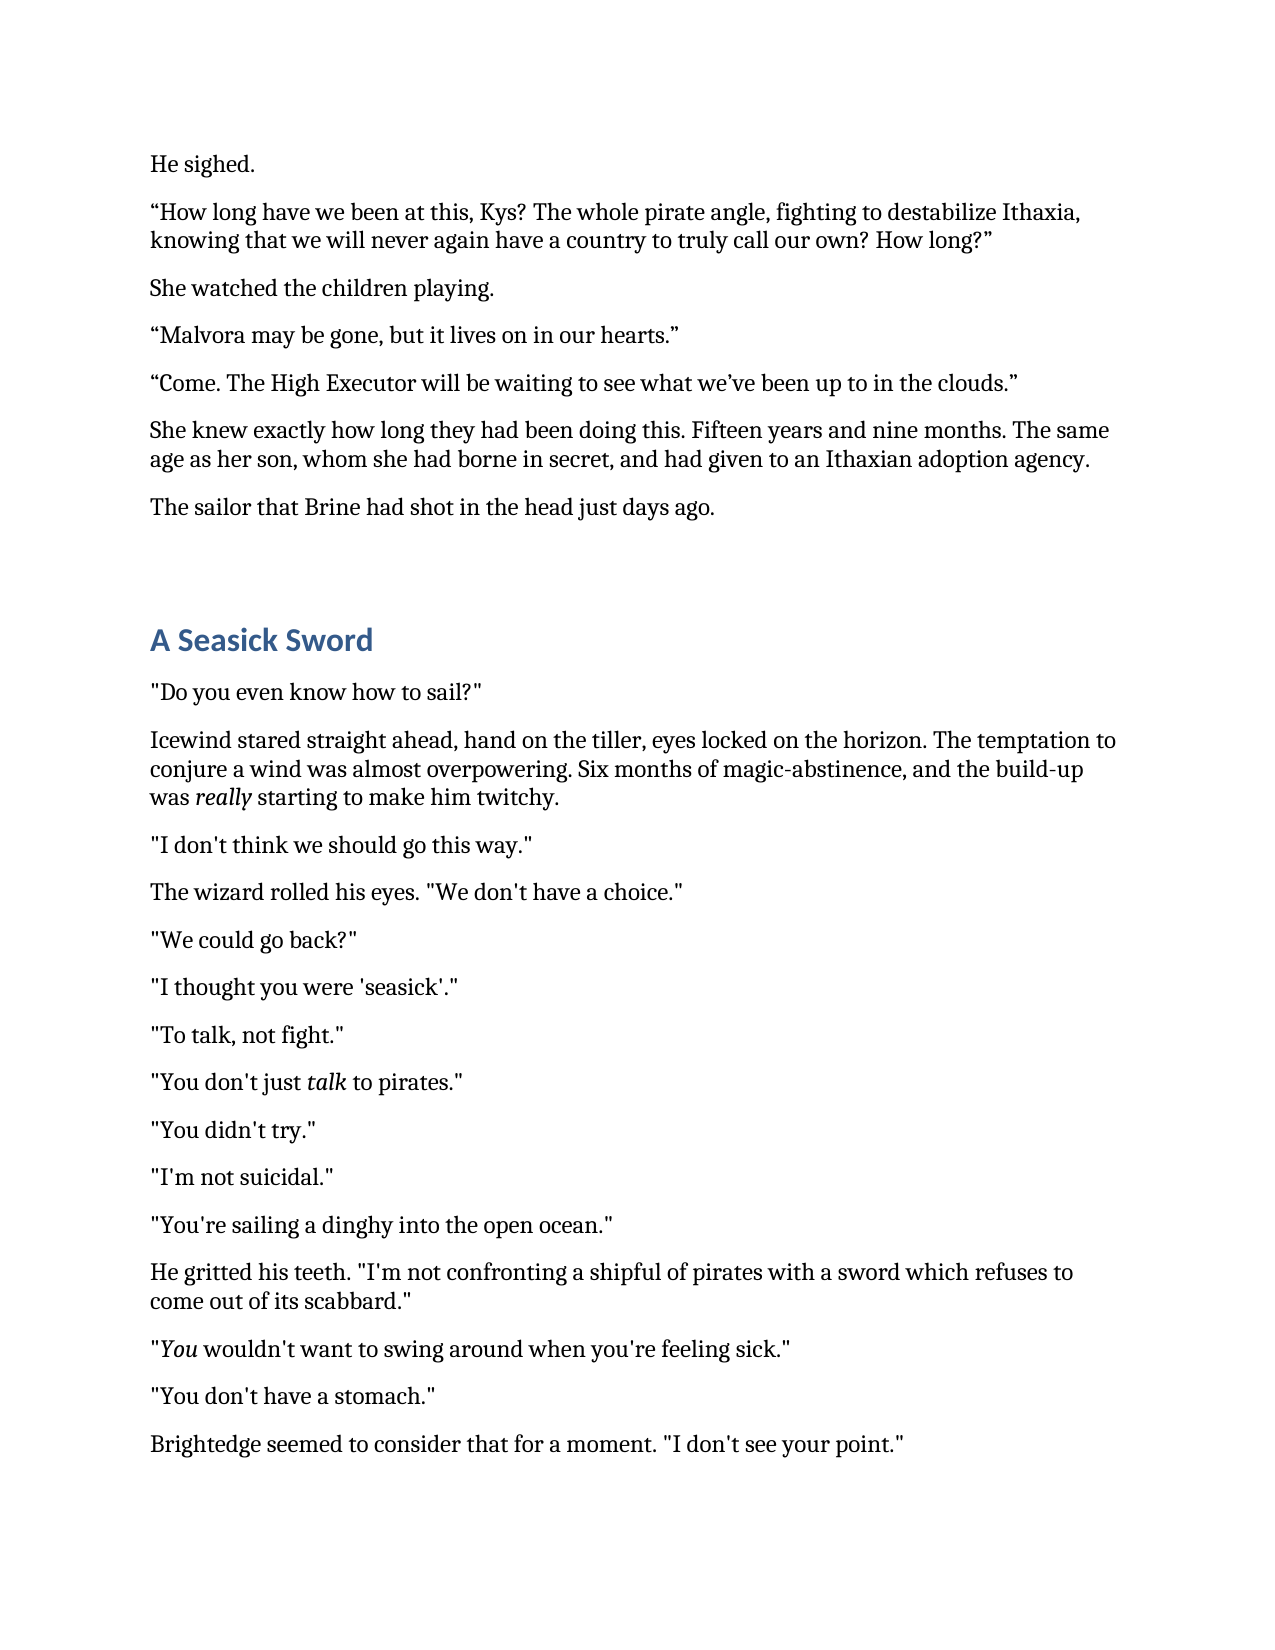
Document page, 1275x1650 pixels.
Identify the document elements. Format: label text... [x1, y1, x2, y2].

text "I don't think we should go this way." [150, 831, 1125, 859]
text Icewind stared straight ahead, hand on the tiller, eyes locked on the horizon. The temptation to conjure a wind was almost overpowering. Six months of magic-abstinence, and the build-up was really starting to make him twitchy. [150, 726, 1125, 812]
text "You wouldn't want to swing around when you're feeling sick." [150, 1334, 1125, 1363]
text He gritted his teeth. "I'm not confronting a shipful of pirates with a sword which refuses to come out of its scabbard." [150, 1258, 1125, 1316]
text The sailor that Brine had shot in the head just days ago. [150, 492, 1125, 521]
text She watched the children playing. [150, 274, 1125, 302]
text “Malvora may be gone, but it lives on in our hearts.” [150, 321, 1125, 350]
subtitle A Seasick Sword [150, 619, 1125, 659]
text "You don't just talk to pirates." [150, 1068, 1125, 1097]
text “Come. The High Executor will be waiting to see what we’ve been up to in the clouds.” [150, 369, 1125, 397]
text "We could go back?" [150, 926, 1125, 954]
text He sighed. [150, 150, 1125, 179]
text "You didn't try." [150, 1116, 1125, 1144]
text “How long have we been at this, Kys? The whole pirate angle, fighting to destabilize Ithaxia, knowing that we will never again have a country to truly call our own? How long?” [150, 197, 1125, 255]
text "Do you even know how to sail?" [150, 678, 1125, 707]
text "I'm not suicidal." [150, 1163, 1125, 1192]
text "To talk, not fight." [150, 1021, 1125, 1049]
text She knew exactly how long they had been doing this. Fifteen years and nine months. The same age as her son, whom she had borne in secret, and had given to an Ithaxian adoption agency. [150, 416, 1125, 474]
text "I thought you were 'seasick'." [150, 973, 1125, 1002]
text Brightedge seemed to consider that for a moment. "I don't see your point." [150, 1429, 1125, 1458]
text The wizard rolled his eyes. "We don't have a choice." [150, 878, 1125, 907]
text "You don't have a stomach." [150, 1382, 1125, 1411]
text "You're sailing a dinghy into the open ocean." [150, 1211, 1125, 1239]
